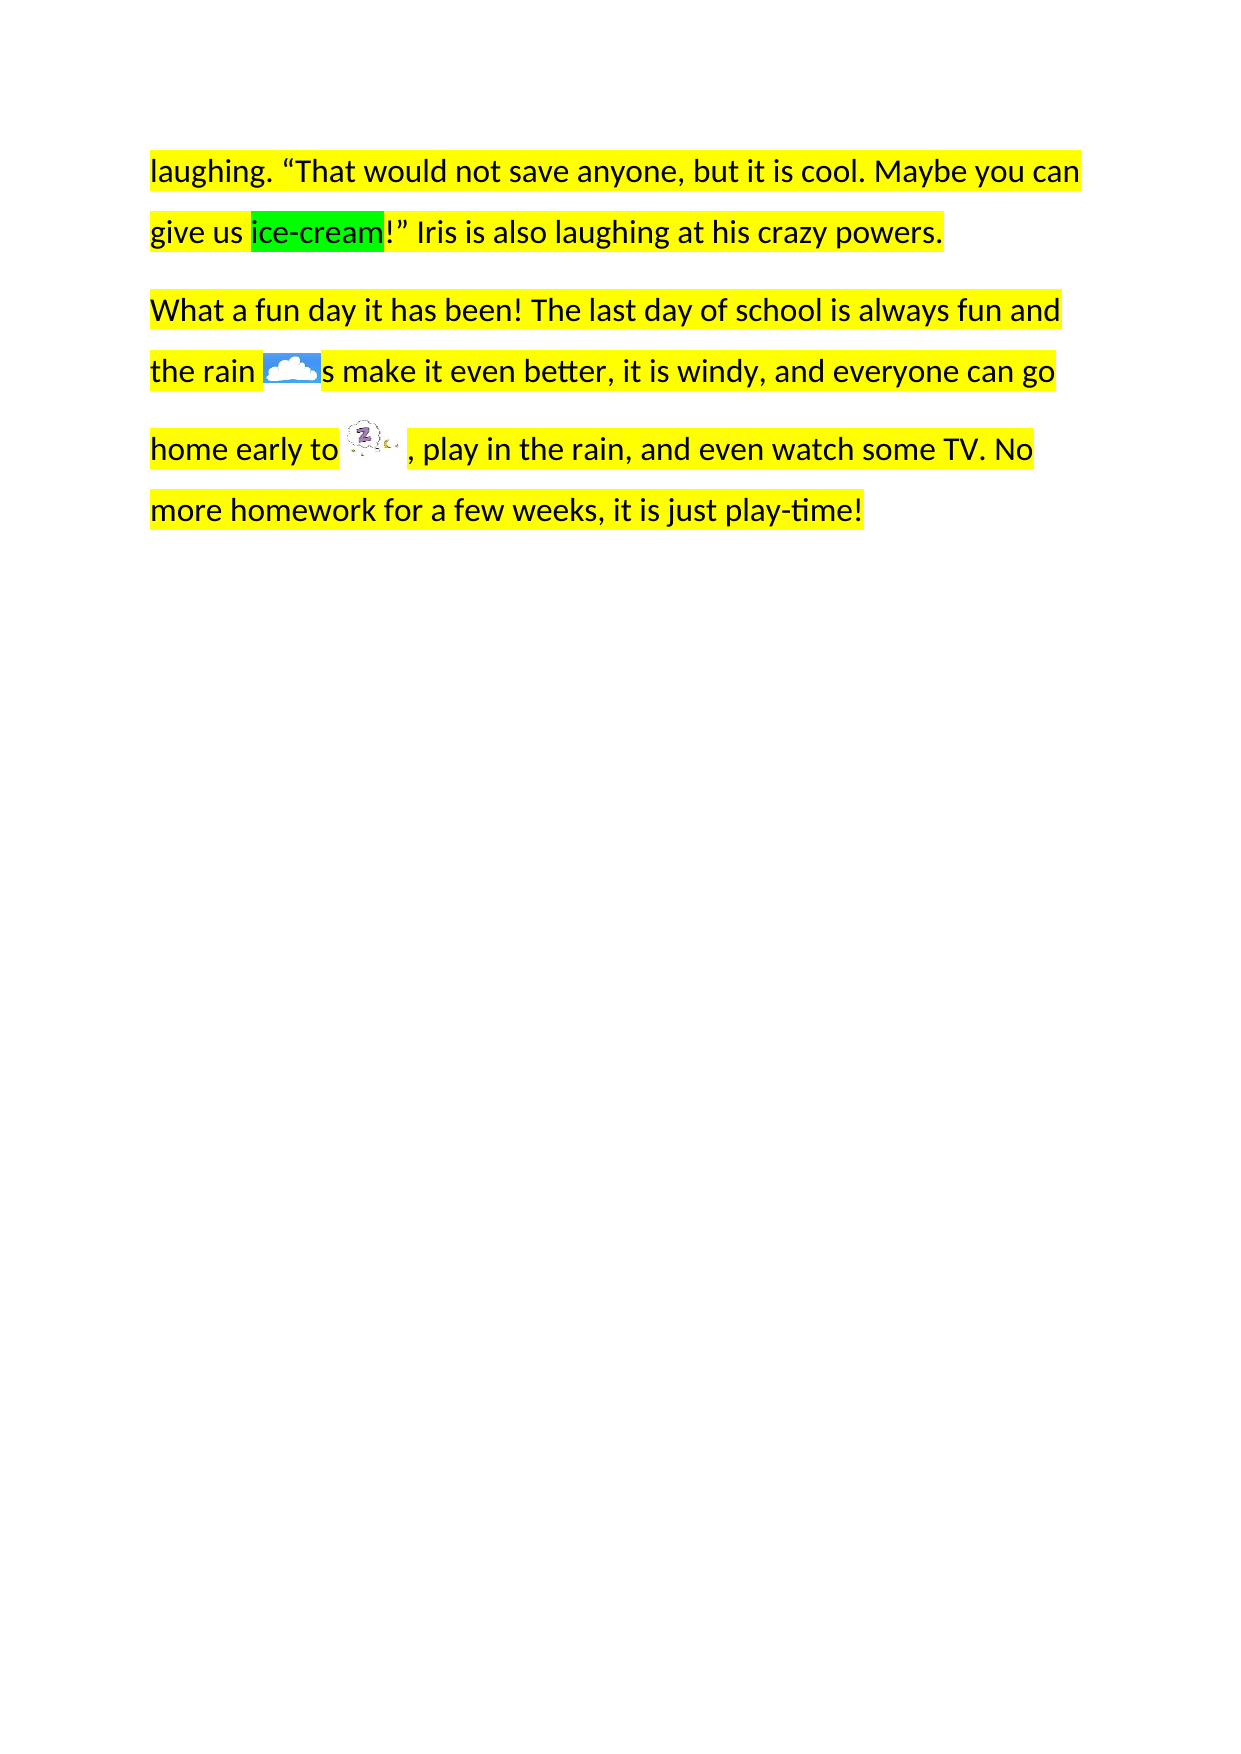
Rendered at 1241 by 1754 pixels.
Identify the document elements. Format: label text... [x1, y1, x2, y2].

picture [339, 410, 407, 461]
text What a fun day it has been! The last day of school is always fun and the rain s make it even better, it is windy, and everyone can go home early to, play in the rain, and even watch some TV. No more homework for a few weeks, it is just play-time! [150, 289, 1090, 530]
picture [263, 353, 321, 383]
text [150, 150, 1090, 252]
